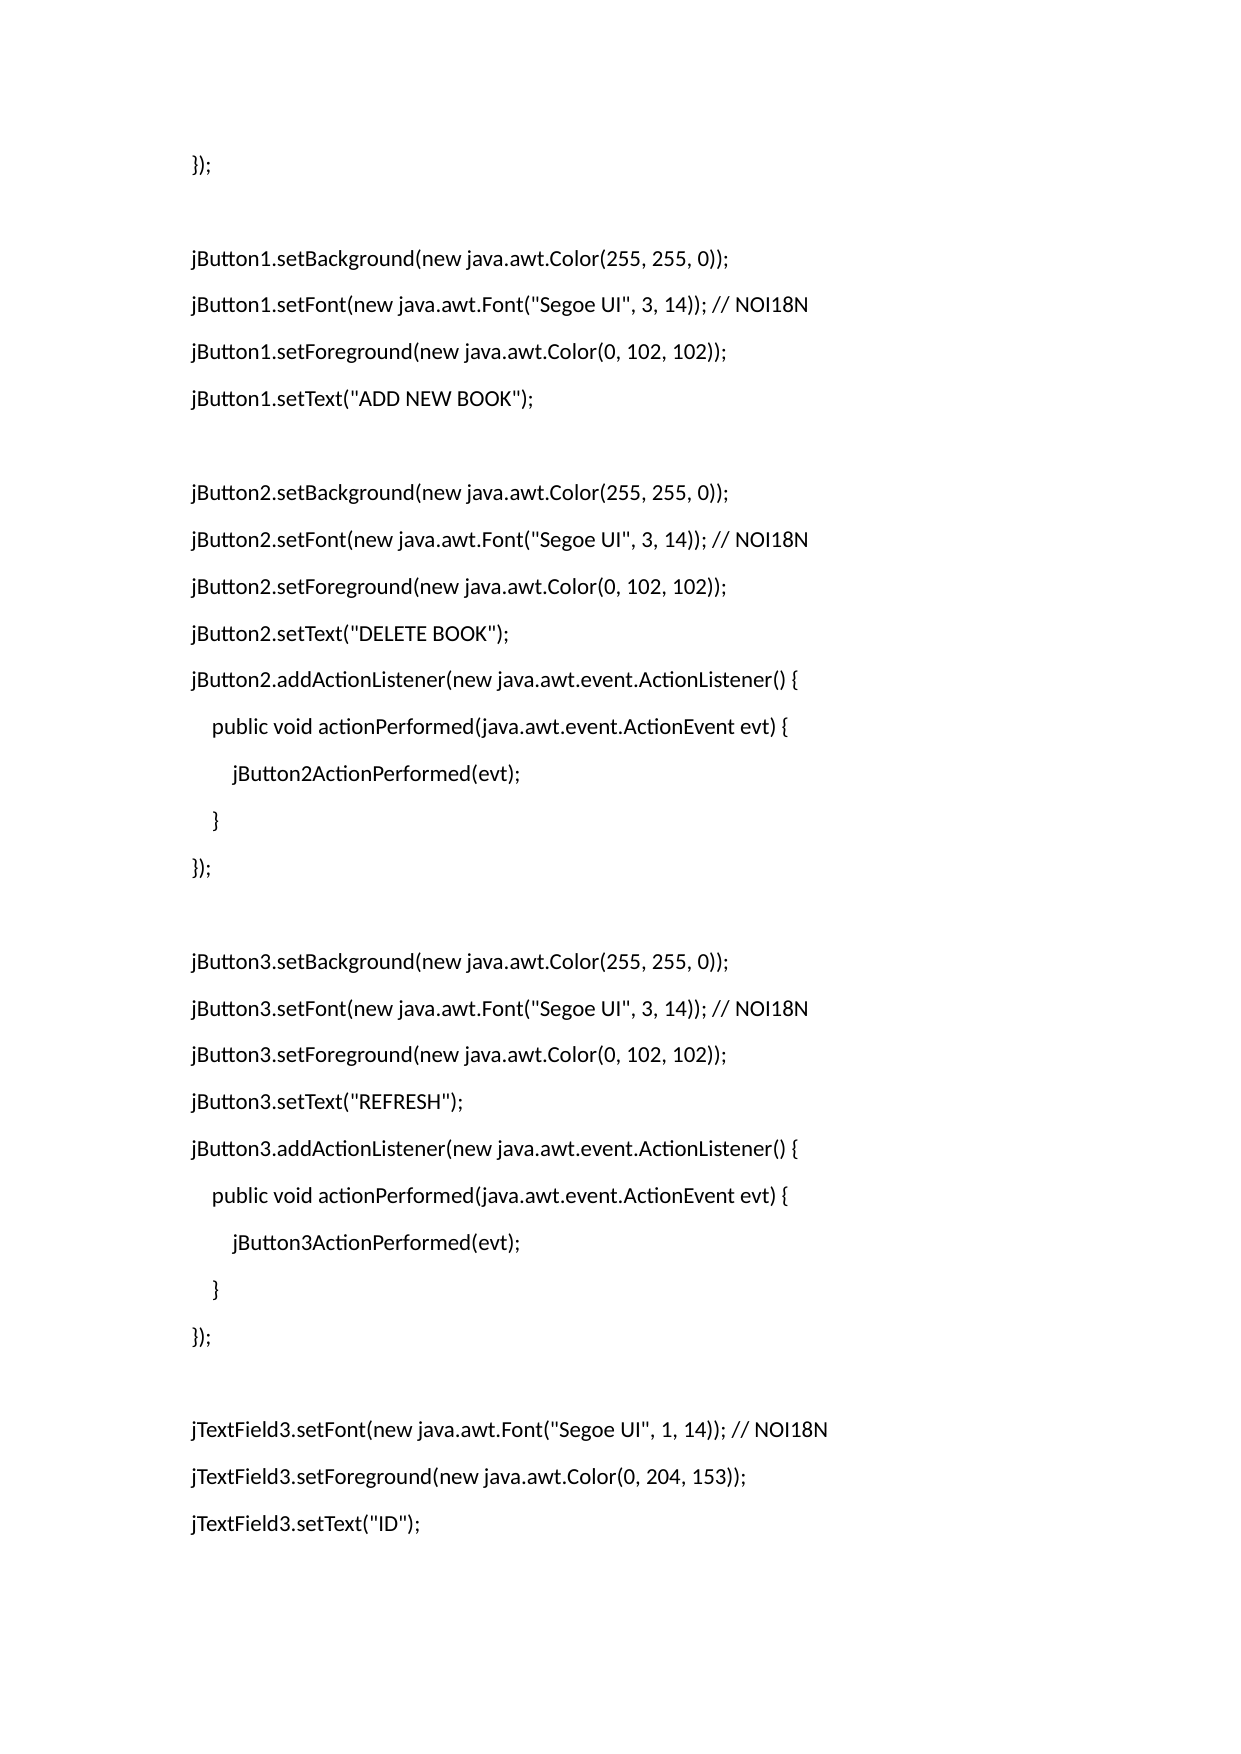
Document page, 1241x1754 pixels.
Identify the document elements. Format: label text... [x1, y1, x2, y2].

text jButton2.setForeground(new java.awt.Color(0, 102, 102)); [150, 572, 1090, 600]
text jButton3ActionPerformed(evt); [150, 1228, 1090, 1256]
text } [150, 1275, 1090, 1303]
text jButton2.setFont(new java.awt.Font("Segoe UI", 3, 14)); // NOI18N [150, 525, 1090, 553]
text jTextField3.setFont(new java.awt.Font("Segoe UI", 1, 14)); // NOI18N [150, 1416, 1090, 1444]
text jButton3.setFont(new java.awt.Font("Segoe UI", 3, 14)); // NOI18N [150, 994, 1090, 1022]
text public void actionPerformed(java.awt.event.ActionEvent evt) { [150, 1181, 1090, 1209]
text }); [150, 853, 1090, 881]
text }); [150, 150, 1090, 178]
text jTextField3.setForeground(new java.awt.Color(0, 204, 153)); [150, 1462, 1090, 1491]
text jButton2ActionPerformed(evt); [150, 759, 1090, 787]
text jButton3.setForeground(new java.awt.Color(0, 102, 102)); [150, 1041, 1090, 1069]
text } [150, 806, 1090, 834]
text }); [150, 1322, 1090, 1350]
text jButton3.setBackground(new java.awt.Color(255, 255, 0)); [150, 947, 1090, 975]
text jButton3.setText("REFRESH"); [150, 1087, 1090, 1116]
text jButton2.addActionListener(new java.awt.event.ActionListener() { [150, 666, 1090, 694]
text jButton1.setForeground(new java.awt.Color(0, 102, 102)); [150, 337, 1090, 366]
text jButton1.setBackground(new java.awt.Color(255, 255, 0)); [150, 244, 1090, 272]
text jButton2.setText("DELETE BOOK"); [150, 619, 1090, 647]
text jTextField3.setText("ID"); [150, 1509, 1090, 1537]
text jButton1.setText("ADD NEW BOOK"); [150, 384, 1090, 412]
text jButton2.setBackground(new java.awt.Color(255, 255, 0)); [150, 478, 1090, 506]
text jButton3.addActionListener(new java.awt.event.ActionListener() { [150, 1134, 1090, 1162]
text jButton1.setFont(new java.awt.Font("Segoe UI", 3, 14)); // NOI18N [150, 291, 1090, 319]
text public void actionPerformed(java.awt.event.ActionEvent evt) { [150, 712, 1090, 741]
